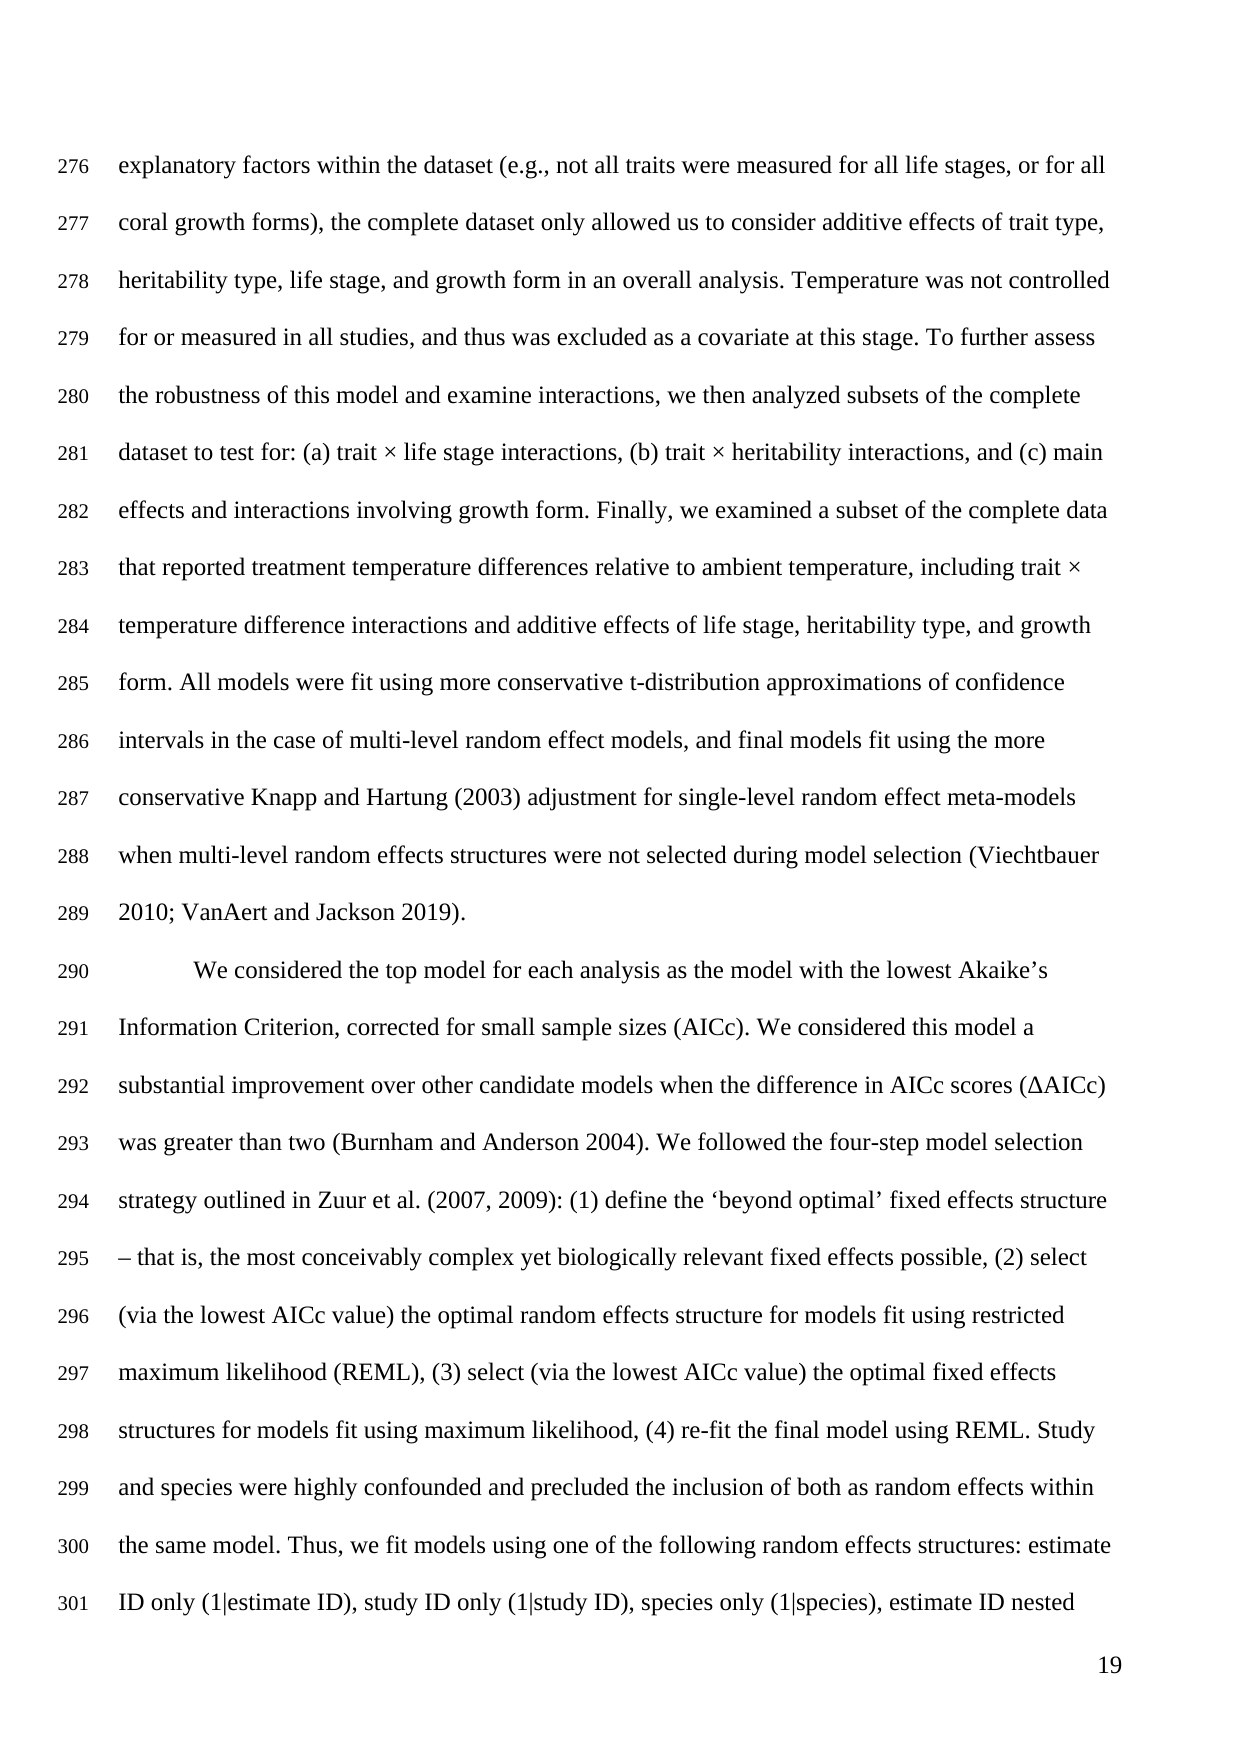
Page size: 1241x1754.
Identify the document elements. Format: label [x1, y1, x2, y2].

text [118, 150, 1122, 926]
text [118, 955, 1122, 1616]
